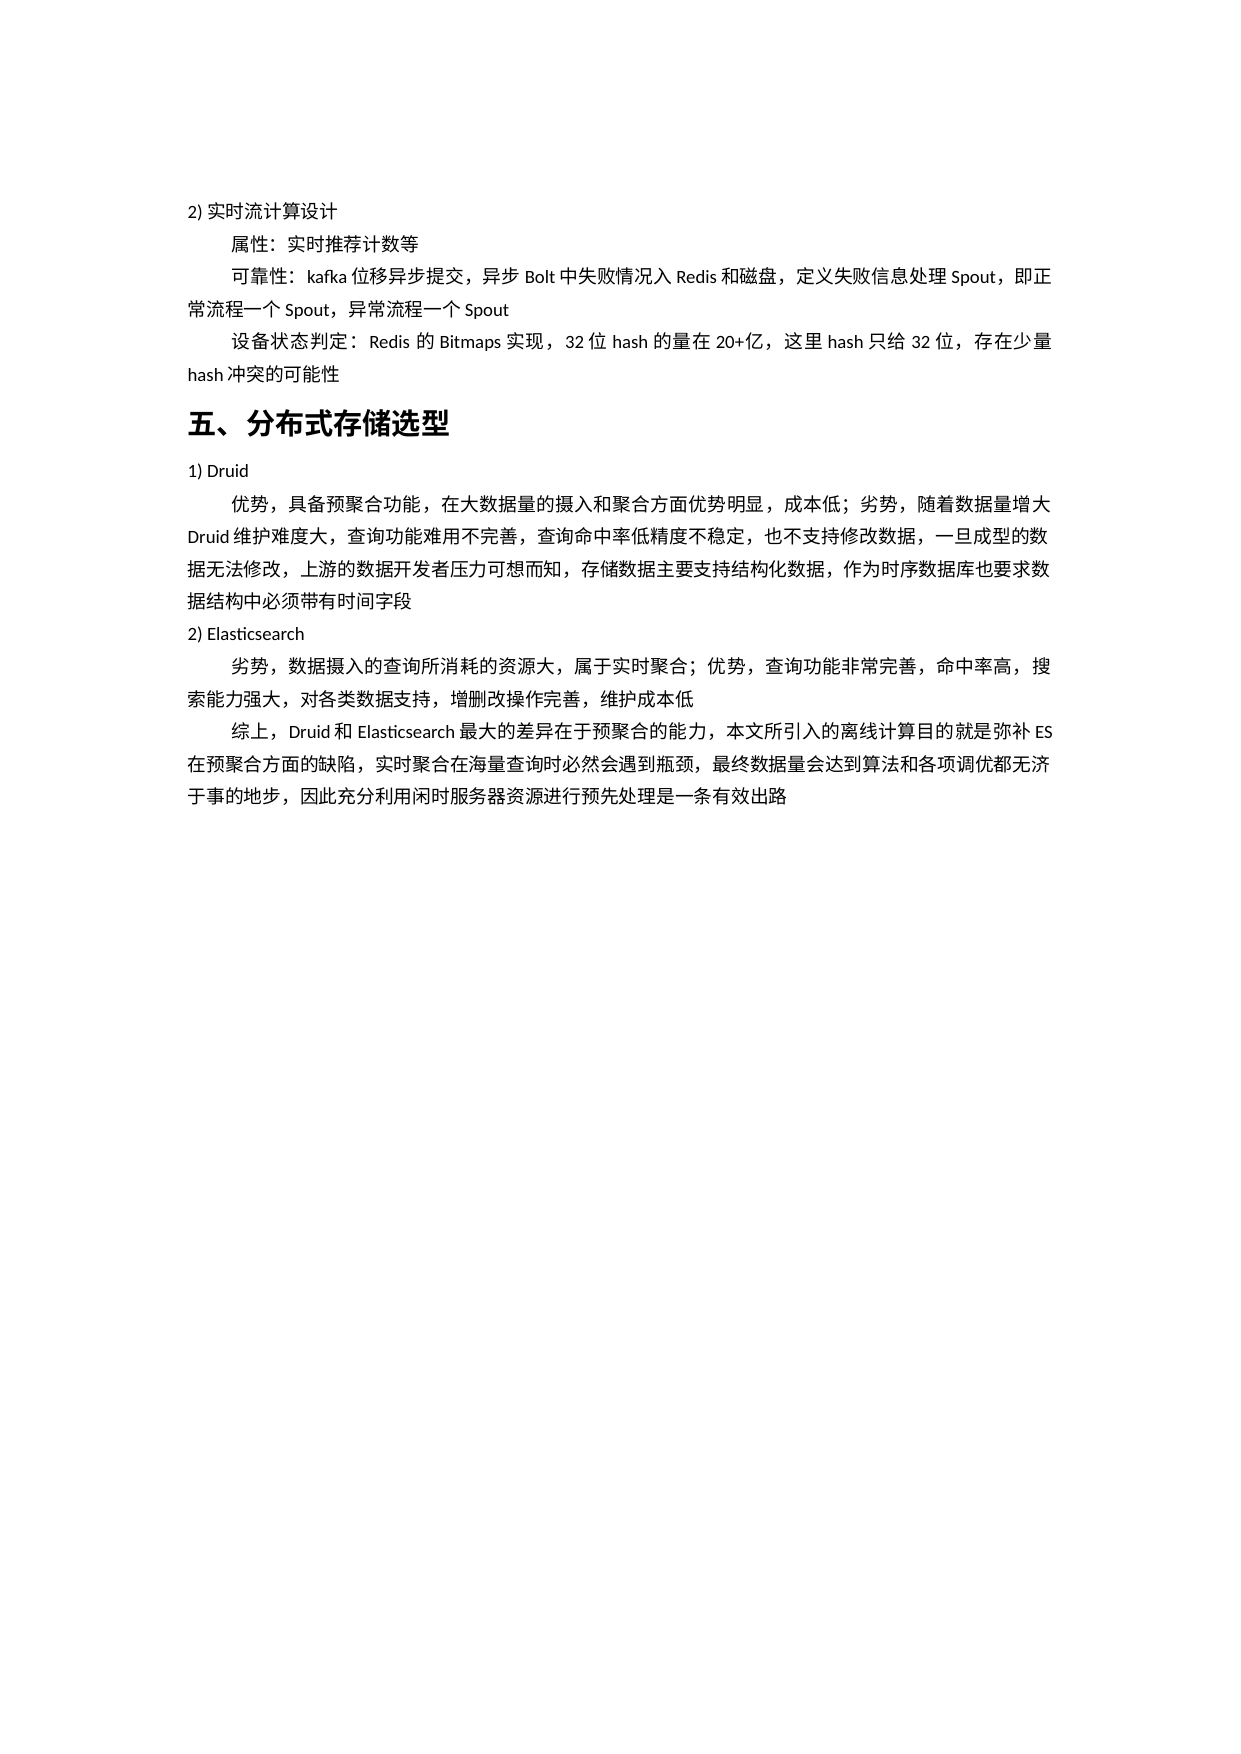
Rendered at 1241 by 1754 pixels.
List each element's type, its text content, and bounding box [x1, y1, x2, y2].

text 2) 实时流计算设计 [187, 194, 1053, 227]
list Druid [187, 454, 1053, 487]
list 分布式存储选型 [187, 389, 1053, 454]
list Elasticsearch [187, 617, 1053, 649]
text 设备状态判定：Redis 的Bitmaps实现，32位hash的量在20+亿，这里hash只给32位，存在少量hash冲突的可能性 [187, 324, 1053, 389]
list 劣势，数据摄入的查询所消耗的资源大，属于实时聚合；优势，查询功能非常完善，命中率高，搜索能力强大，对各类数据支持，增删改操作完善，维护成本低 [187, 649, 1053, 714]
text 属性：实时推荐计数等 [187, 227, 1053, 259]
list 优势，具备预聚合功能，在大数据量的摄入和聚合方面优势明显，成本低；劣势，随着数据量增大Druid维护难度大，查询功能难用不完善，查询命中率低精度不稳定，也不支持修改数据，一旦成型的数据无法修改，上游的数据开发者压力可想而知，存储数据主要支持结构化数据，作为时序数据库也要求数据结构中必须带有时间字段 [187, 487, 1053, 617]
list 综上，Druid和Elasticsearch最大的差异在于预聚合的能力，本文所引入的离线计算目的就是弥补ES在预聚合方面的缺陷，实时聚合在海量查询时必然会遇到瓶颈，最终数据量会达到算法和各项调优都无济于事的地步，因此充分利用闲时服务器资源进行预先处理是一条有效出路 [187, 714, 1053, 812]
text 可靠性：kafka位移异步提交，异步Bolt中失败情况入Redis和磁盘，定义失败信息处理Spout，即正常流程一个Spout，异常流程一个Spout [187, 259, 1053, 324]
